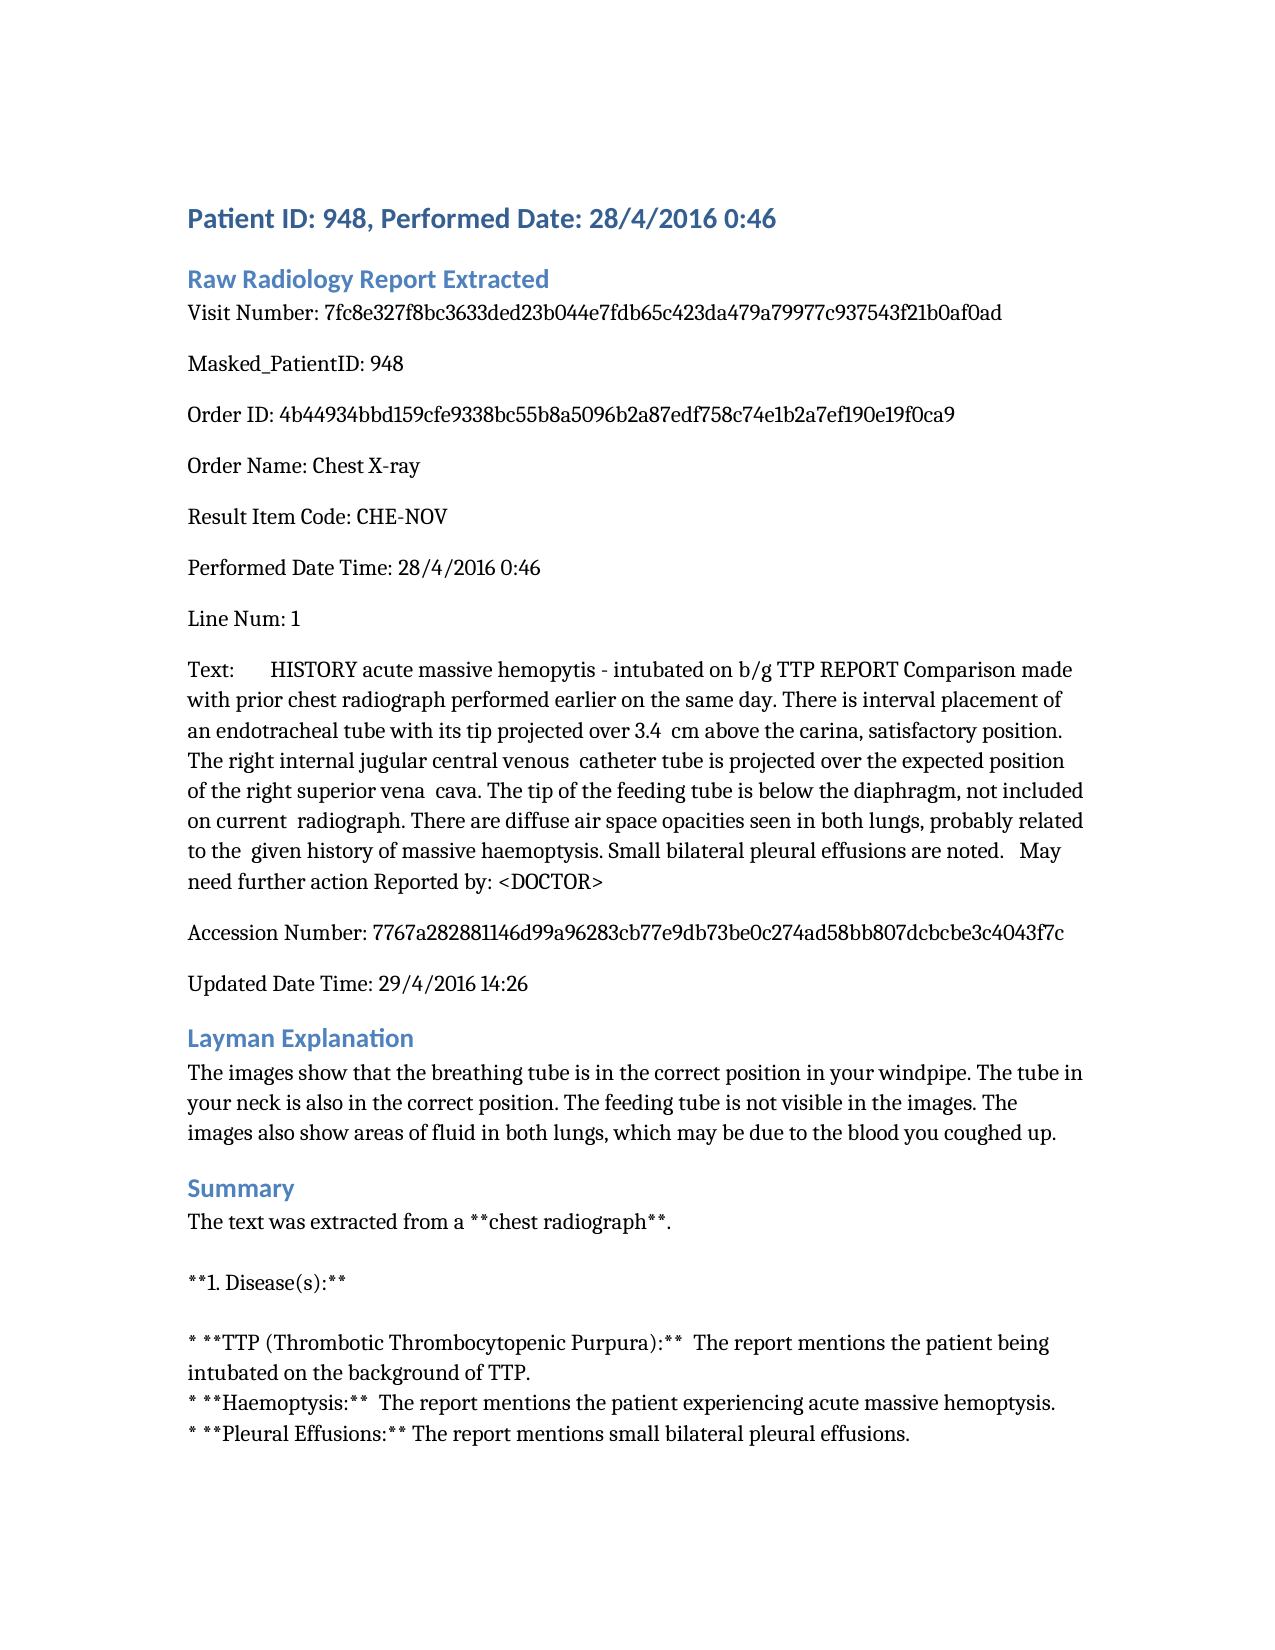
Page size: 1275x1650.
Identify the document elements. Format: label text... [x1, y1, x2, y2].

text The images show that the breathing tube is in the correct position in your windpipe. The tube in your neck is also in the correct position. The feeding tube is not visible in the images. The images also show areas of fluid in both lungs, which may be due to the blood you coughed up. [187, 1059, 1087, 1146]
text Visit Number: 7fc8e327f8bc3633ded23b044e7fdb65c423da479a79977c937543f21b0af0ad [187, 300, 1087, 326]
subtitle Layman Explanation [187, 1022, 1087, 1054]
text Masked_PatientID: 948 [187, 351, 1087, 377]
text Accession Number: 7767a282881146d99a96283cb77e9db73be0c274ad58bb807dcbcbe3c4043f7c [187, 919, 1087, 946]
text Text: HISTORY acute massive hemopytis - intubated on b/g TTP REPORT Comparison made with prior chest radiograph performed earlier on the same day. There is interval placement of an endotracheal tube with its tip projected over 3.4 cm above the carina, satisfactory position. The right internal jugular central venous catheter tube is projected over the expected position of the right superior vena cava. The tip of the feeding tube is below the diaphragm, not included on current radiograph. There are diffuse air space opacities seen in both lungs, probably related to the given history of massive haemoptysis. Small bilateral pleural effusions are noted. May need further action Reported by: <DOCTOR> [187, 657, 1087, 895]
subtitle Summary [187, 1171, 1087, 1204]
text Order ID: 4b44934bbd159cfe9338bc55b8a5096b2a87edf758c74e1b2a7ef190e19f0ca9 [187, 402, 1087, 428]
subtitle Raw Radiology Report Extracted [187, 262, 1087, 295]
text Performed Date Time: 28/4/2016 0:46 [187, 555, 1087, 581]
text Line Num: 1 [187, 606, 1087, 632]
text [187, 1209, 1087, 1477]
text Updated Date Time: 29/4/2016 14:26 [187, 971, 1087, 997]
text Order Name: Chest X-ray [187, 453, 1087, 479]
text Result Item Code: CHE-NOV [187, 504, 1087, 530]
subtitle Patient ID: 948, Performed Date: 28/4/2016 0:46 [187, 200, 1087, 236]
